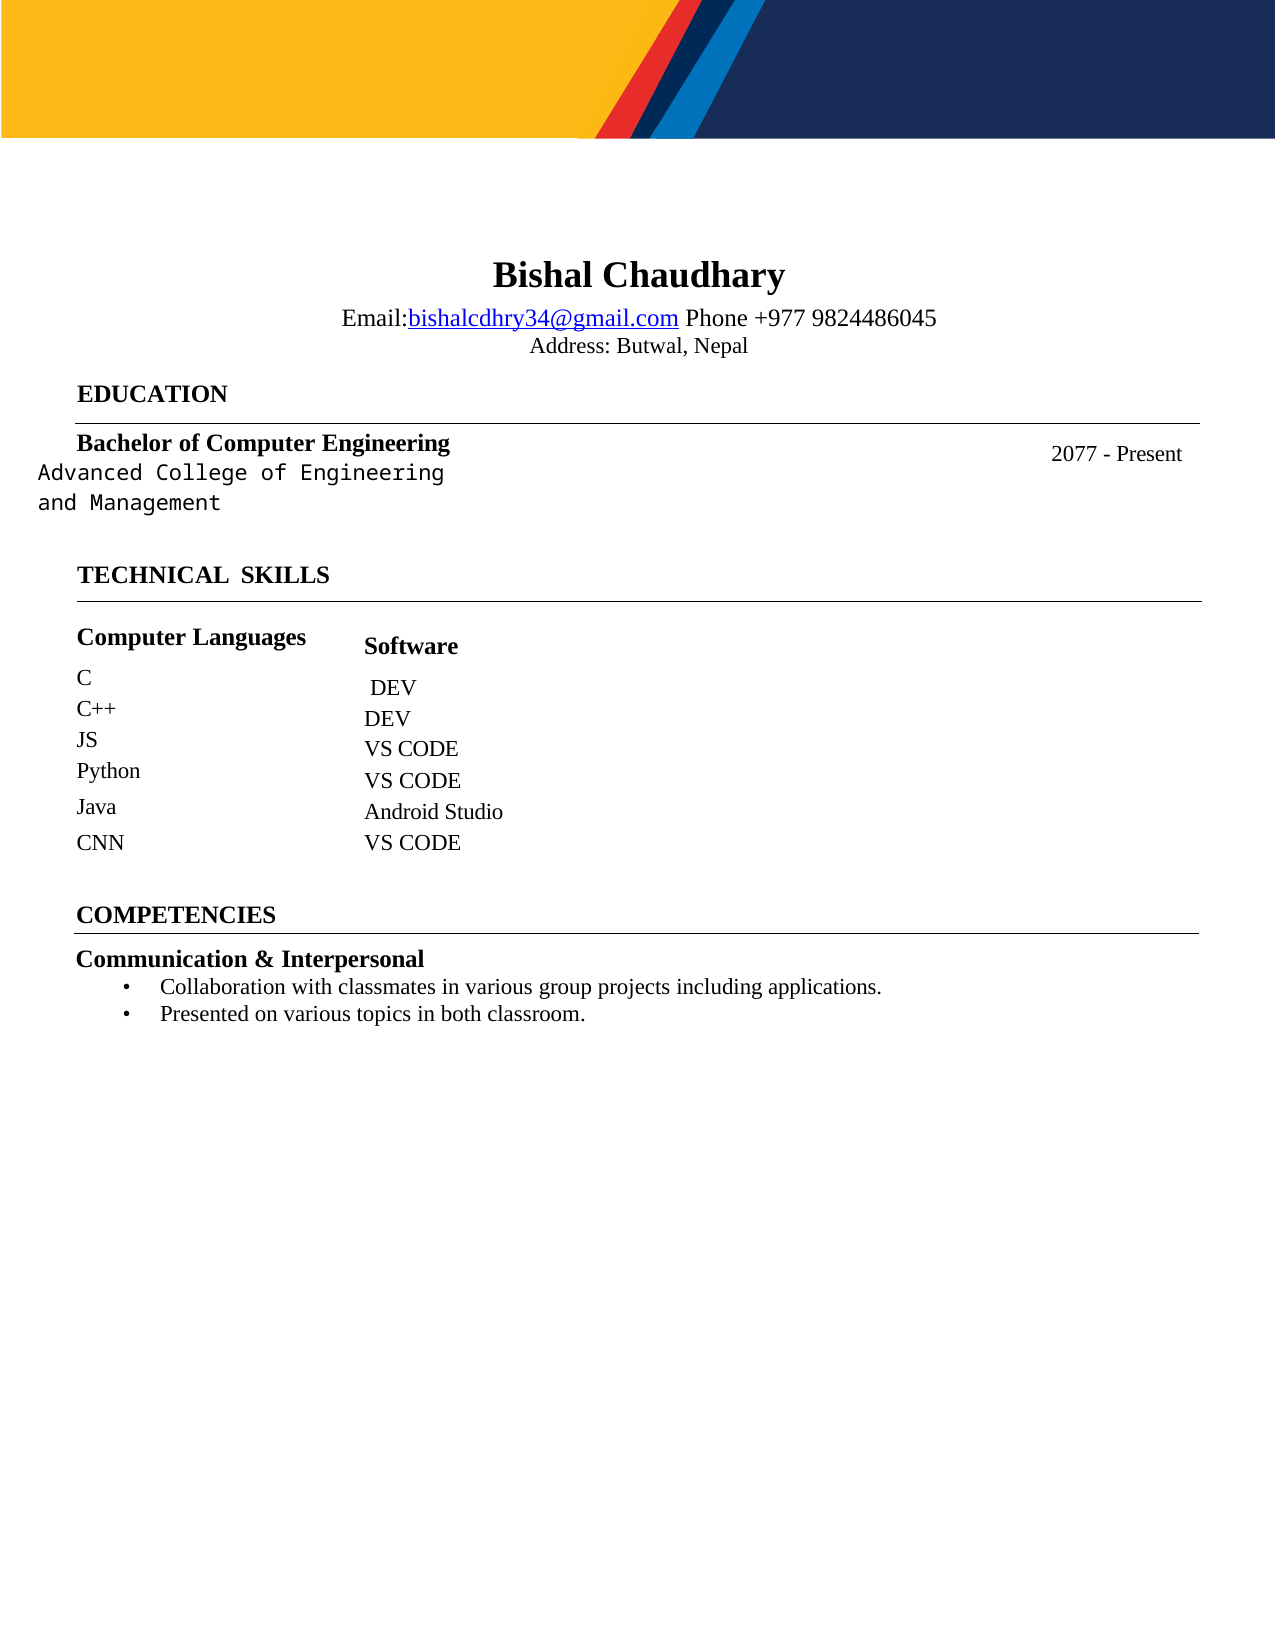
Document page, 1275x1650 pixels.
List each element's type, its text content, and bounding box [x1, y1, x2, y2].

list Presented on various topics in both classroom. [122, 1001, 1237, 1027]
text Java [76, 793, 145, 820]
subtitle EDUCATION [77, 379, 456, 408]
text Python [76, 757, 145, 784]
subtitle Communication & Interpersonal [75, 944, 1237, 972]
subtitle TECHNICAL SKILLS [77, 560, 456, 588]
subtitle Software [364, 631, 573, 660]
text VS CODE Android Studio VS CODE [364, 767, 529, 855]
text VS CODE [364, 736, 573, 762]
text CNN [76, 829, 145, 856]
text JS [76, 726, 311, 752]
list Collaboration with classmates in various group projects including applications. [122, 973, 1237, 999]
text Advanced College of Engineering and Management [37, 457, 456, 517]
subtitle Computer Languages [76, 622, 311, 651]
text 2077 - Present [1051, 440, 1237, 466]
text C C++ [76, 664, 118, 722]
subtitle Bachelor of Computer Engineering [76, 428, 456, 457]
subtitle COMPETENCIES [76, 900, 1237, 928]
title Bishal Chaudhary [41, 252, 1237, 295]
text Address: Butwal, Nepal [41, 333, 1237, 359]
text Email:bishalcdhry34@gmail.com Phone +977 9824486045 [41, 303, 1237, 332]
text DEV DEV [364, 674, 573, 731]
